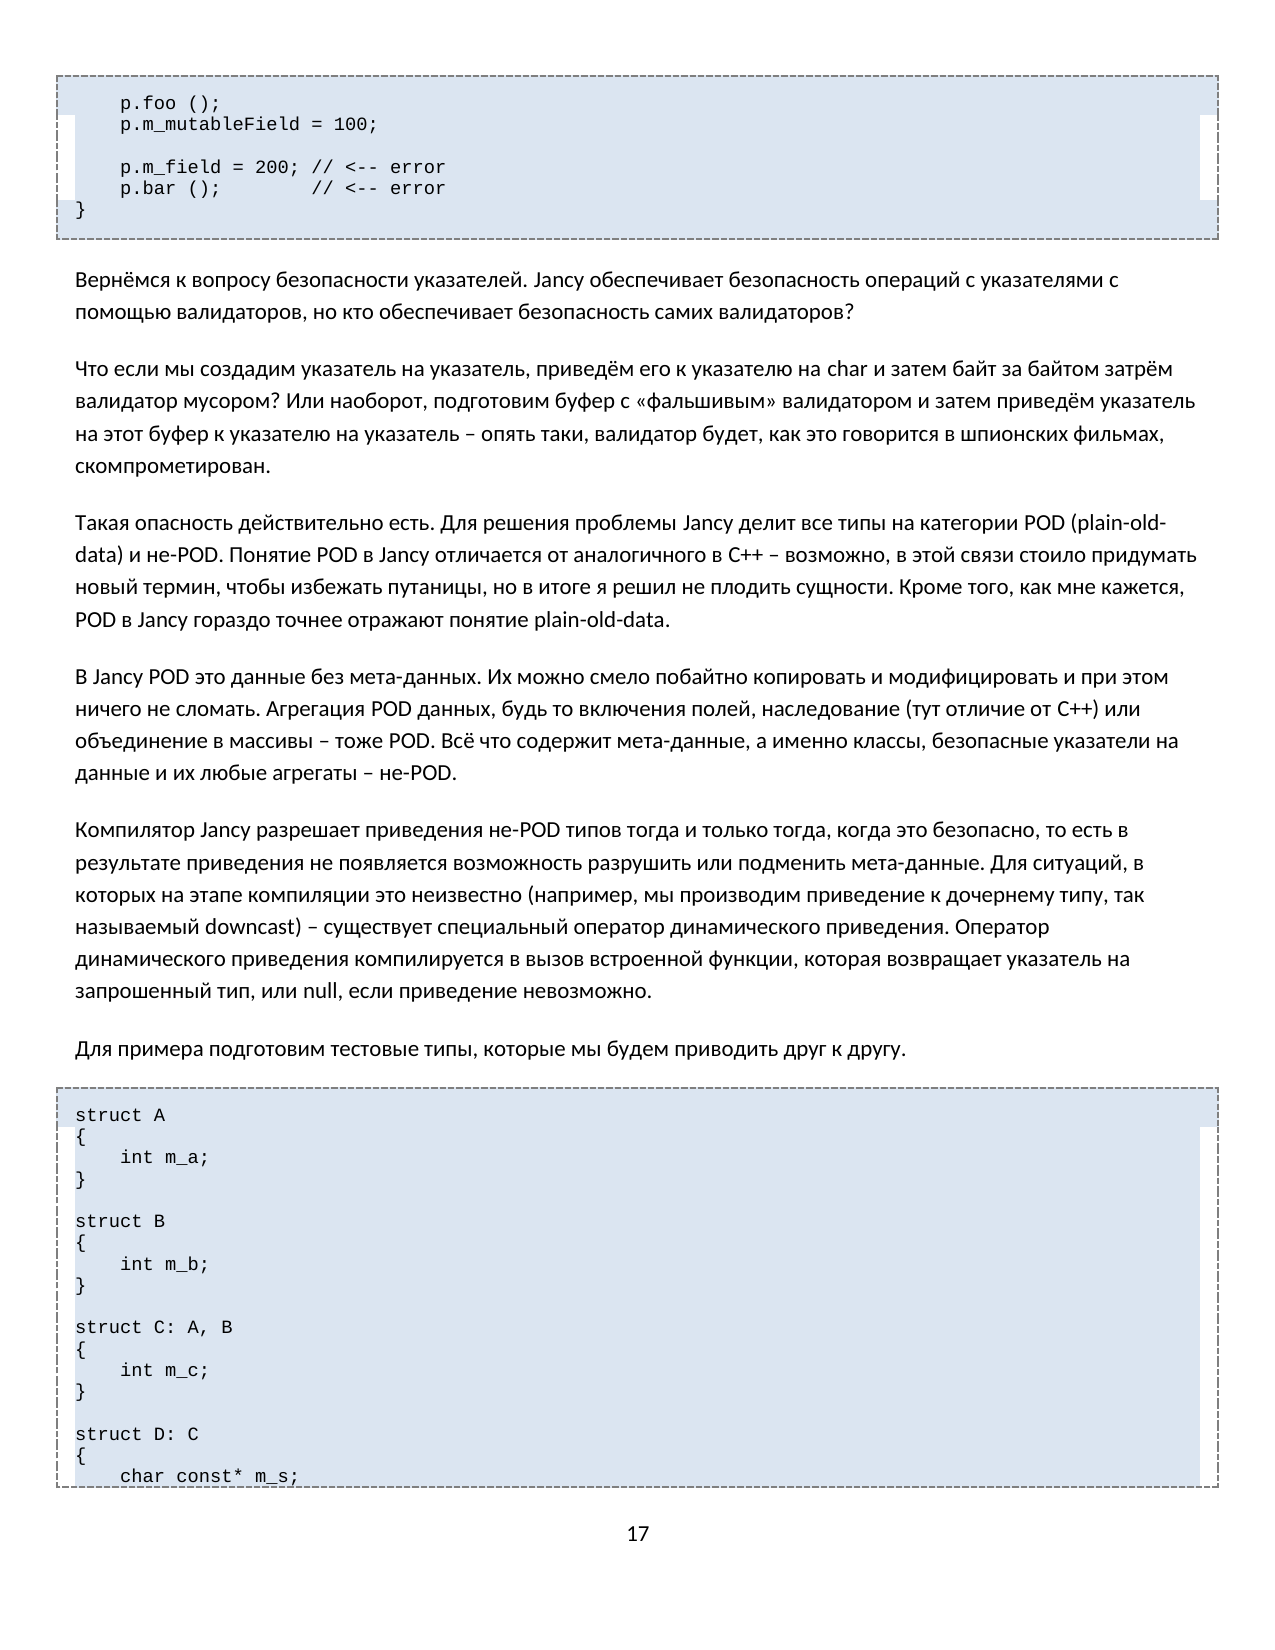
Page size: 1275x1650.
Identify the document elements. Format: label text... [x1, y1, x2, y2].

text int m_a; [75, 1148, 1200, 1169]
text struct D: C [75, 1424, 1200, 1446]
text int m_b; [75, 1254, 1200, 1276]
text Для примера подготовим тестовые типы, которые мы будем приводить друг к другу. [75, 1034, 1200, 1062]
text char const* m_s; [75, 1467, 1200, 1488]
text { [75, 1233, 1200, 1254]
text } [75, 1169, 1200, 1191]
text struct C: A, B [75, 1318, 1200, 1339]
text Компилятор Jancy разрешает приведения не-POD типов тогда и только тогда, когда это безопасно, то есть в результате приведения не появляется возможность разрушить или подменить мета-данные. Для ситуаций, в которых на этапе компиляции это неизвестно (например, мы производим приведение к дочернему типу, так называемый downcast) – существует специальный оператор динамического приведения. Оператор динамического приведения компилируется в вызов встроенной функции, которая возвращает указатель на запрошенный тип, или null, если приведение невозможно. [75, 816, 1200, 1004]
text Что если мы создадим указатель на указатель, приведём его к указателю на char и затем байт за байтом затрём валидатор мусором? Или наоборот, подготовим буфер с «фальшивым» валидатором и затем приведём указатель на этот буфер к указателю на указатель – опять таки, валидатор будет, как это говорится в шпионских фильмах, скомпрометирован. [75, 354, 1200, 479]
text int m_c; [75, 1361, 1200, 1382]
text p.m_field = 200; // <-- error [75, 157, 1200, 179]
text } [75, 1382, 1200, 1403]
text Такая опасность действительно есть. Для решения проблемы Jancy делит все типы на категории POD (plain-old-data) и не-POD. Понятие POD в Jancy отличается от аналогичного в C++ – возможно, в этой связи стоило придумать новый термин, чтобы избежать путаницы, но в итоге я решил не плодить сущности. Кроме того, как мне кажется, POD в Jancy гораздо точнее отражают понятие plain-old-data. [75, 508, 1200, 633]
text { [75, 1446, 1200, 1467]
text } [56, 181, 1219, 240]
text Вернёмся к вопросу безопасности указателей. Jancy обеспечивает безопасность операций с указателями с помощью валидаторов, но кто обеспечивает безопасность самих валидаторов? [75, 265, 1200, 325]
text p.foo (); [56, 75, 1219, 115]
text В Jancy POD это данные без мета-данных. Их можно смело побайтно копировать и модифицировать и при этом ничего не сломать. Агрегация POD данных, будь то включения полей, наследование (тут отличие от C++) или объединение в массивы – тоже POD. Всё что содержит мета-данные, а именно классы, безопасные указатели на данные и их любые агрегаты – не-POD. [75, 662, 1200, 786]
text } [75, 1276, 1200, 1297]
text p.m_mutableField = 100; [75, 115, 1200, 136]
text struct A [56, 1087, 1219, 1127]
text { [75, 1127, 1200, 1148]
text { [75, 1339, 1200, 1361]
text struct B [75, 1212, 1200, 1233]
